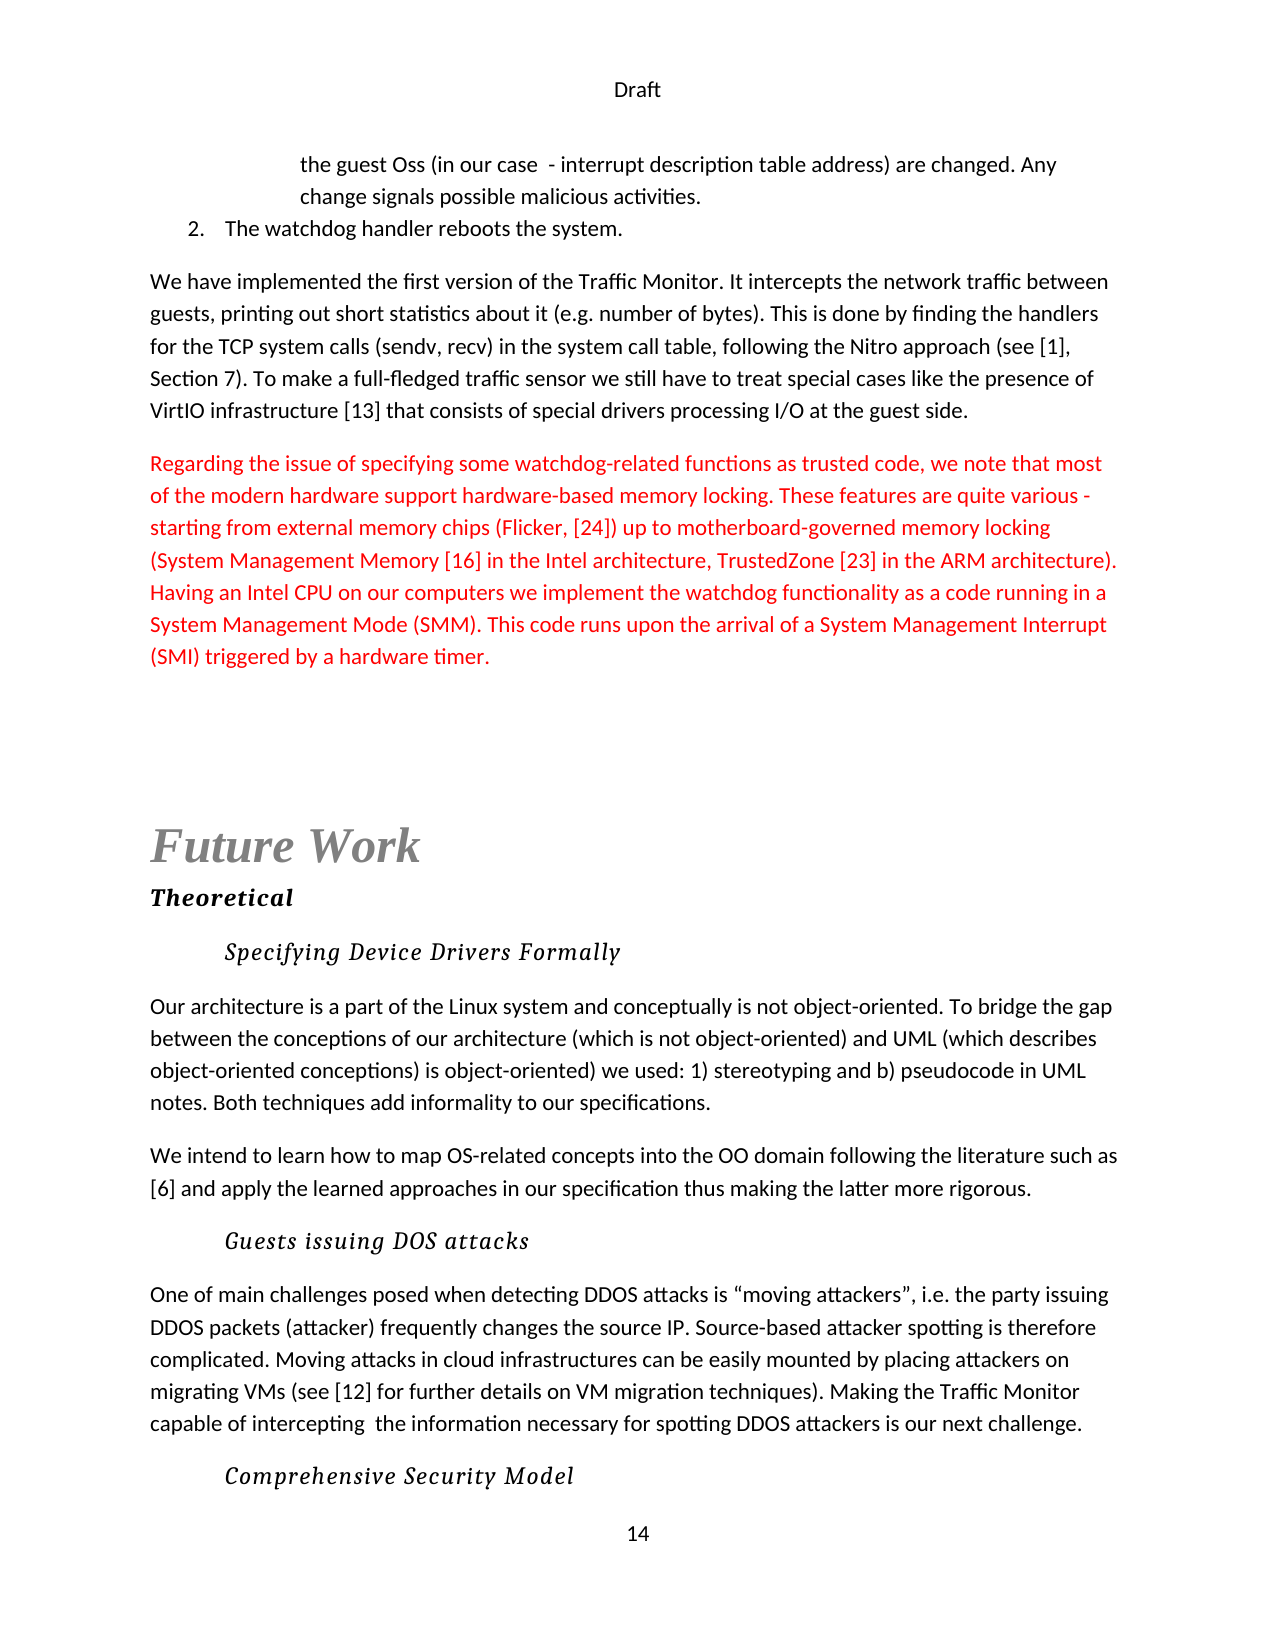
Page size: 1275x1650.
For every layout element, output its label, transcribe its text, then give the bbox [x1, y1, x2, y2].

text We have implemented the first version of the Traffic Monitor. It intercepts the network traffic between guests, printing out short statistics about it (e.g. number of bytes). This is done by finding the handlers for the TCP system calls (sendv, recv) in the system call table, following the Nitro approach (see [1], Section 7). To make a full-fledged traffic sensor we still have to treat special cases like the presence of VirtIO infrastructure [13] that consists of special drivers processing I/O at the guest side. [150, 267, 1125, 424]
text Our architecture is a part of the Linux system and conceptually is not object-oriented. To bridge the gap between the conceptions of our architecture (which is not object-oriented) and UML (which describes object-oriented conceptions) is object-oriented) we used: 1) stereotyping and b) pseudocode in UML notes. Both techniques add informality to our specifications. [150, 992, 1125, 1116]
subtitle Future Work [150, 816, 1125, 874]
list The watchdog handler reboots the system. [187, 214, 1125, 242]
text We intend to learn how to map OS-related concepts into the OO domain following the literature such as [6] and apply the learned approaches in our specification thus making the latter more rigorous. [150, 1141, 1125, 1202]
subtitle Guests issuing DOS attacks [150, 1227, 1125, 1255]
text One of main challenges posed when detecting DDOS attacks is “moving attackers”, i.e. the party issuing DDOS packets (attacker) frequently changes the source IP. Source-based attacker spotting is therefore complicated. Moving attacks in cloud infrastructures can be easily mounted by placing attackers on migrating VMs (see [12] for further details on VM migration techniques). Making the Traffic Monitor capable of intercepting the information necessary for spotting DDOS attackers is our next challenge. [150, 1281, 1125, 1437]
subtitle Specifying Device Drivers Formally [150, 938, 1125, 967]
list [262, 150, 1125, 210]
subtitle Theoretical [150, 884, 1125, 913]
subtitle Comprehensive Security Model [150, 1462, 1125, 1491]
text Regarding the issue of specifying some watchdog-related functions as trusted code, we note that most of the modern hardware support hardware-based memory locking. These features are quite various - starting from external memory chips (Flicker, [24]) up to motherboard-governed memory locking (System Management Memory [16] in the Intel architecture, TrustedZone [23] in the ARM architecture). Having an Intel CPU on our computers we implement the watchdog functionality as a code running in a System Management Mode (SMM). This code runs upon the arrival of a System Management Interrupt (SMI) triggered by a hardware timer. [150, 449, 1125, 670]
